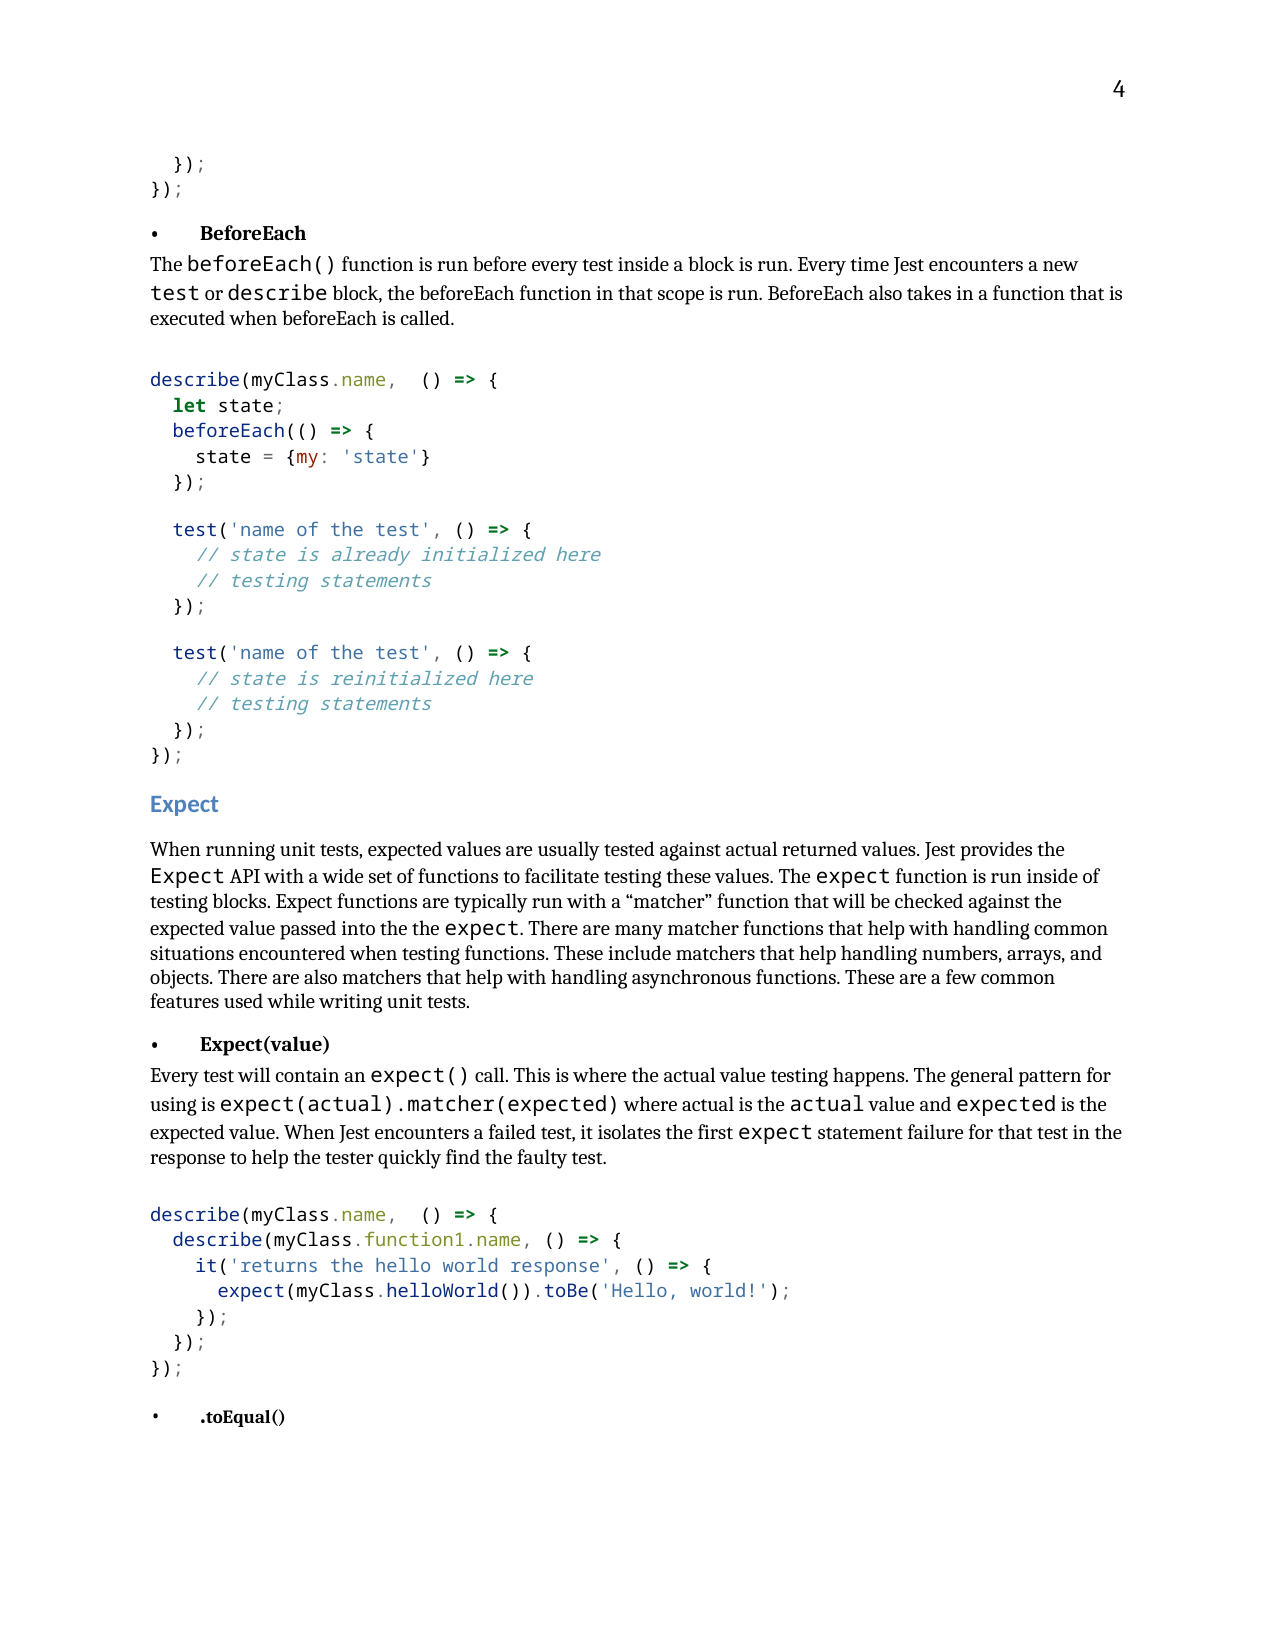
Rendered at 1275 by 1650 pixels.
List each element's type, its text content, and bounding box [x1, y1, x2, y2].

text When running unit tests, expected values are usually tested against actual returned values. Jest provides the Expect API with a wide set of functions to facilitate testing these values. The expect function is run inside of testing blocks. Expect functions are typically run with a “matcher” function that will be checked against the expected value passed into the the expect. There are many matcher functions that help with handling common situations encountered when testing functions. These include matchers that help handling numbers, arrays, and objects. There are also matchers that help with handling asynchronous functions. These are a few common features used while writing unit tests. [150, 837, 1125, 1014]
list BeforeEach [150, 222, 1125, 246]
subtitle Expect [150, 788, 1125, 818]
list .toEqual() [150, 1401, 1125, 1429]
list Expect(value) [150, 1033, 1125, 1057]
text Every test will contain an expect() call. This is where the actual value testing happens. The general pattern for using is expect(actual).matcher(expected) where actual is the actual value and expected is the expected value. When Jest encounters a failed test, it isolates the first expect statement failure for that test in the response to help the tester quickly find the faulty test. [150, 1060, 1125, 1169]
text The beforeEach() function is run before every test inside a block is run. Every time Jest encounters a new test or describe block, the beforeEach function in that scope is run. BeforeEach also takes in a function that is executed when beforeEach is called. [150, 249, 1125, 330]
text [150, 150, 1125, 201]
text describe(myClass.name, () => { let state; beforeEach(() => { state = {my: 'state'} }); test('name of the test', () => { // state is already initialized here // testing statements }); test('name of the test', () => { // state is reinitialized here // testing statements }); }); [150, 367, 1125, 767]
text describe(myClass.name, () => { describe(myClass.function1.name, () => { it('returns the hello world response', () => { expect(myClass.helloWorld()).toBe('Hello, world!'); }); }); }); [150, 1201, 1125, 1380]
